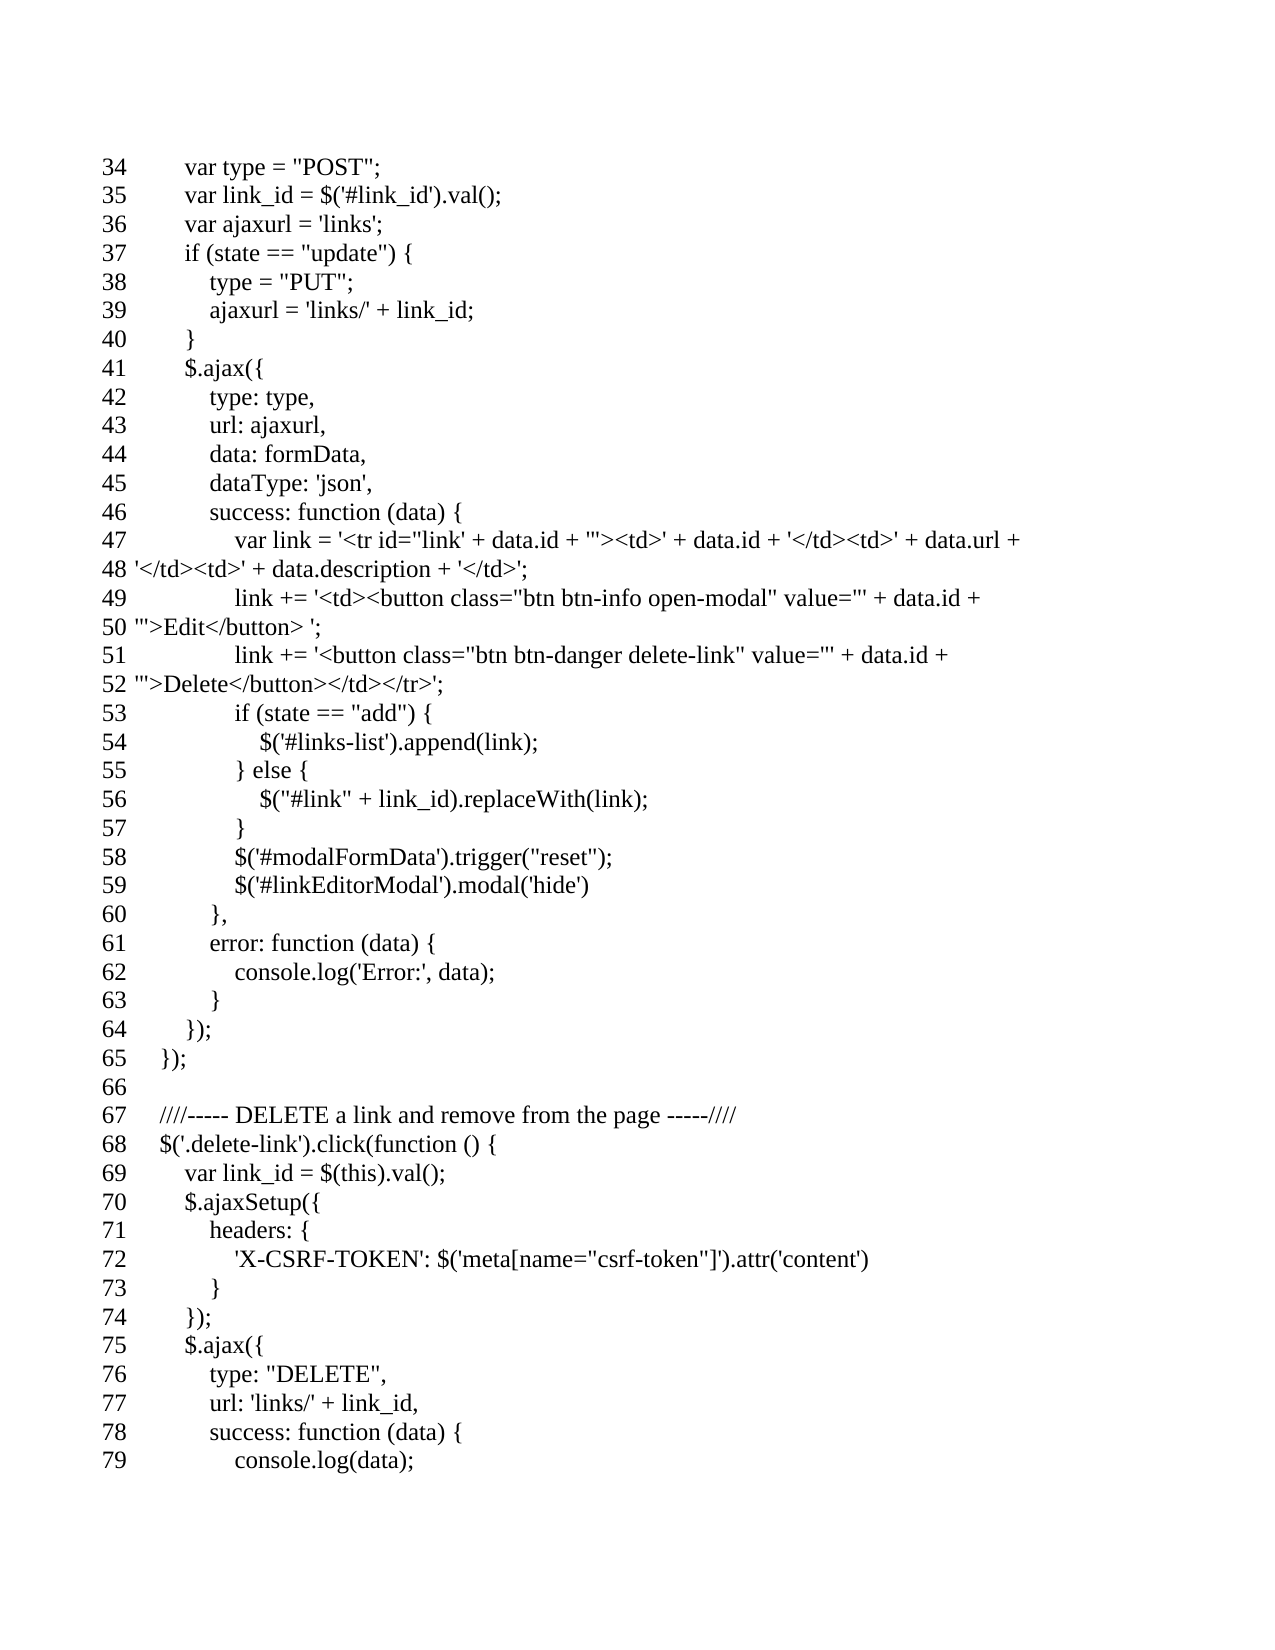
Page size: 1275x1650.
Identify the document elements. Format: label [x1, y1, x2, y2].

table_header [133, 150, 1125, 1476]
table_header [100, 150, 133, 1476]
